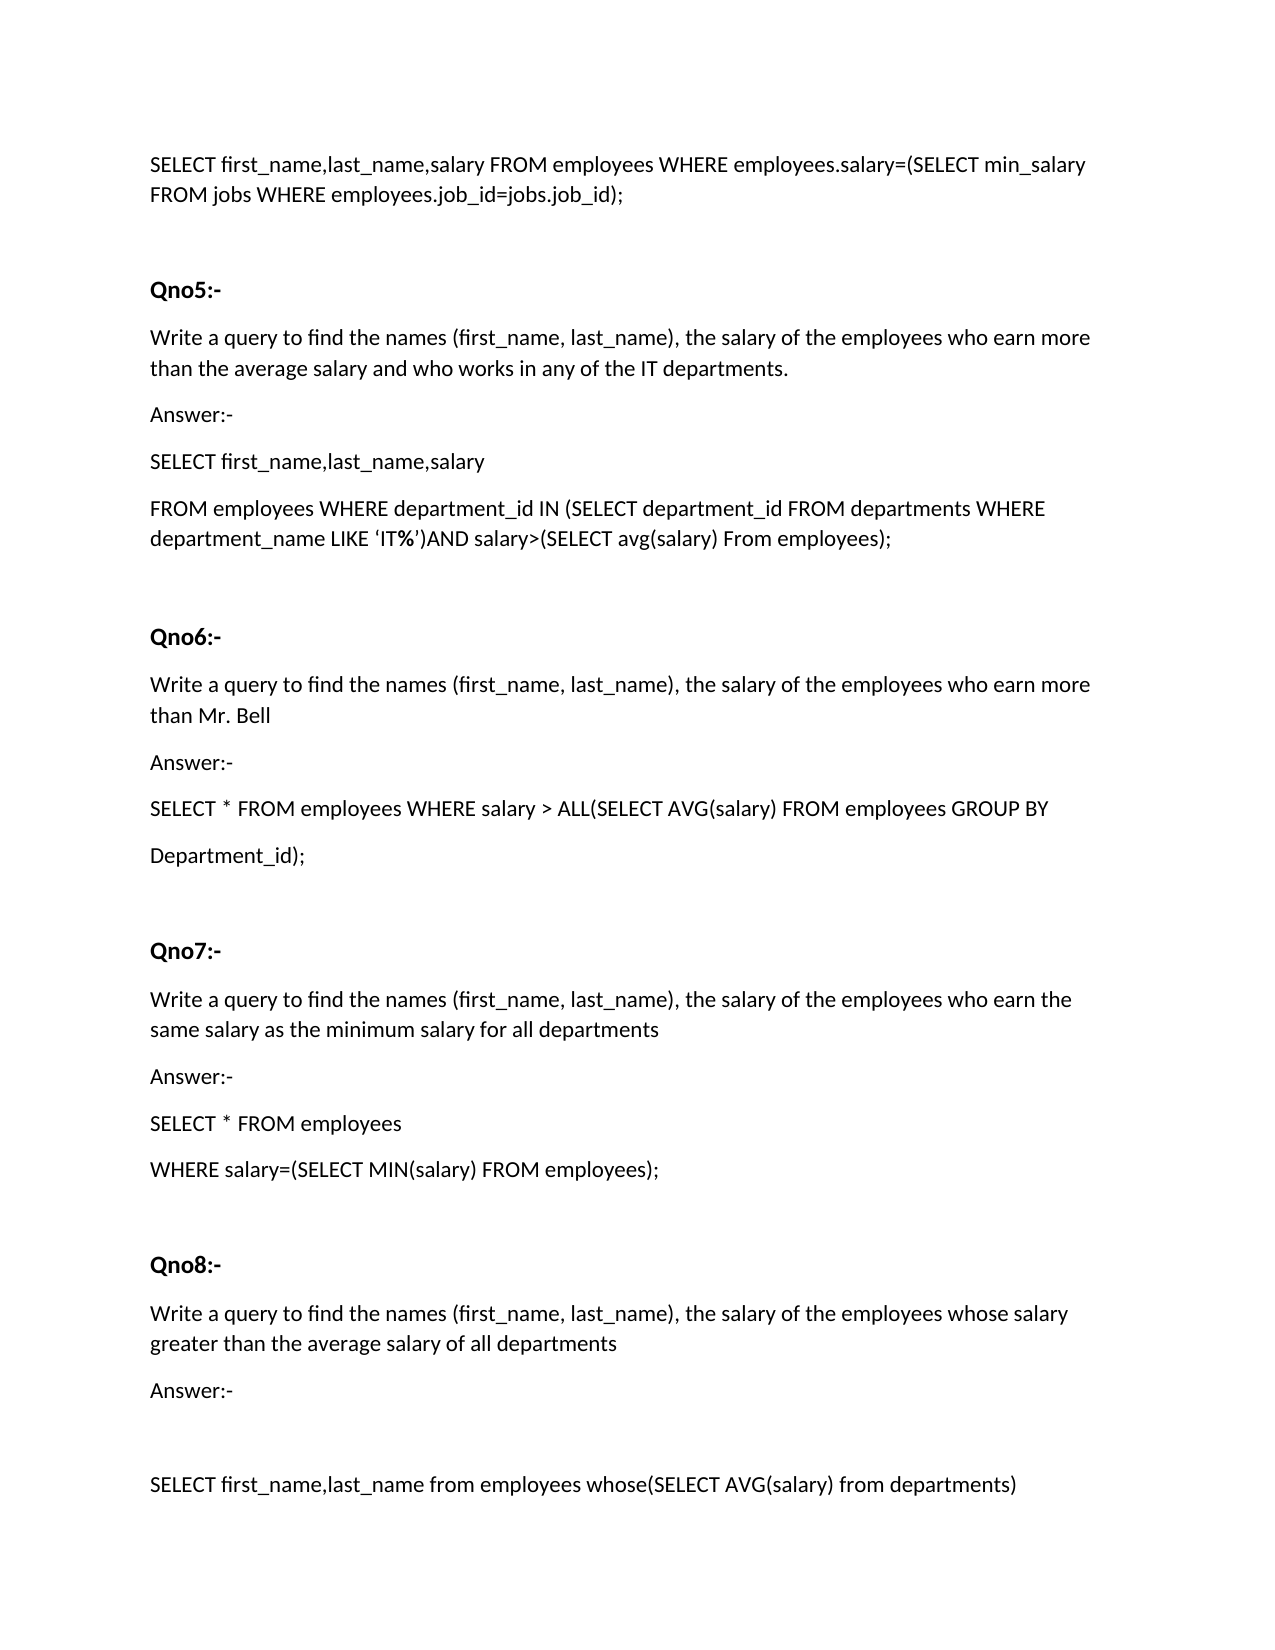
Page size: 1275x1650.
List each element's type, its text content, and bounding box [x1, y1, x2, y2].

text Qno8:- [150, 1249, 1125, 1280]
text Qno5:- [150, 274, 1125, 304]
text Answer:- [150, 748, 1125, 776]
text Answer:- [150, 1376, 1125, 1404]
text WHERE salary=(SELECT MIN(salary) FROM employees); [150, 1156, 1125, 1184]
text Write a query to find the names (first_name, last_name), the salary of the employees whose salary greater than the average salary of all departments [150, 1299, 1125, 1357]
text Answer:- [150, 1062, 1125, 1090]
text SELECT first_name,last_name,salary FROM employees WHERE employees.salary=(SELECT min_salary FROM jobs WHERE employees.job_id=jobs.job_id); [150, 150, 1125, 208]
text FROM employees WHERE department_id IN (SELECT department_id FROM departments WHERE department_name LIKE ‘IT%’)AND salary>(SELECT avg(salary) From employees); [150, 494, 1125, 553]
text SELECT * FROM employees [150, 1109, 1125, 1137]
text SELECT first_name,last_name from employees whose(SELECT AVG(salary) from departments) [150, 1470, 1125, 1498]
text Write a query to find the names (first_name, last_name), the salary of the employees who earn the same salary as the minimum salary for all departments [150, 985, 1125, 1043]
text SELECT * FROM employees WHERE salary > ALL(SELECT AVG(salary) FROM employees GROUP BY [150, 794, 1125, 823]
text Department_id); [150, 841, 1125, 869]
text Answer:- [150, 401, 1125, 429]
text SELECT first_name,last_name,salary [150, 447, 1125, 476]
text Qno6:- [150, 621, 1125, 652]
text Qno7:- [150, 935, 1125, 966]
text Write a query to find the names (first_name, last_name), the salary of the employees who earn more than Mr. Bell [150, 671, 1125, 729]
text Write a query to find the names (first_name, last_name), the salary of the employees who earn more than the average salary and who works in any of the IT departments. [150, 323, 1125, 382]
